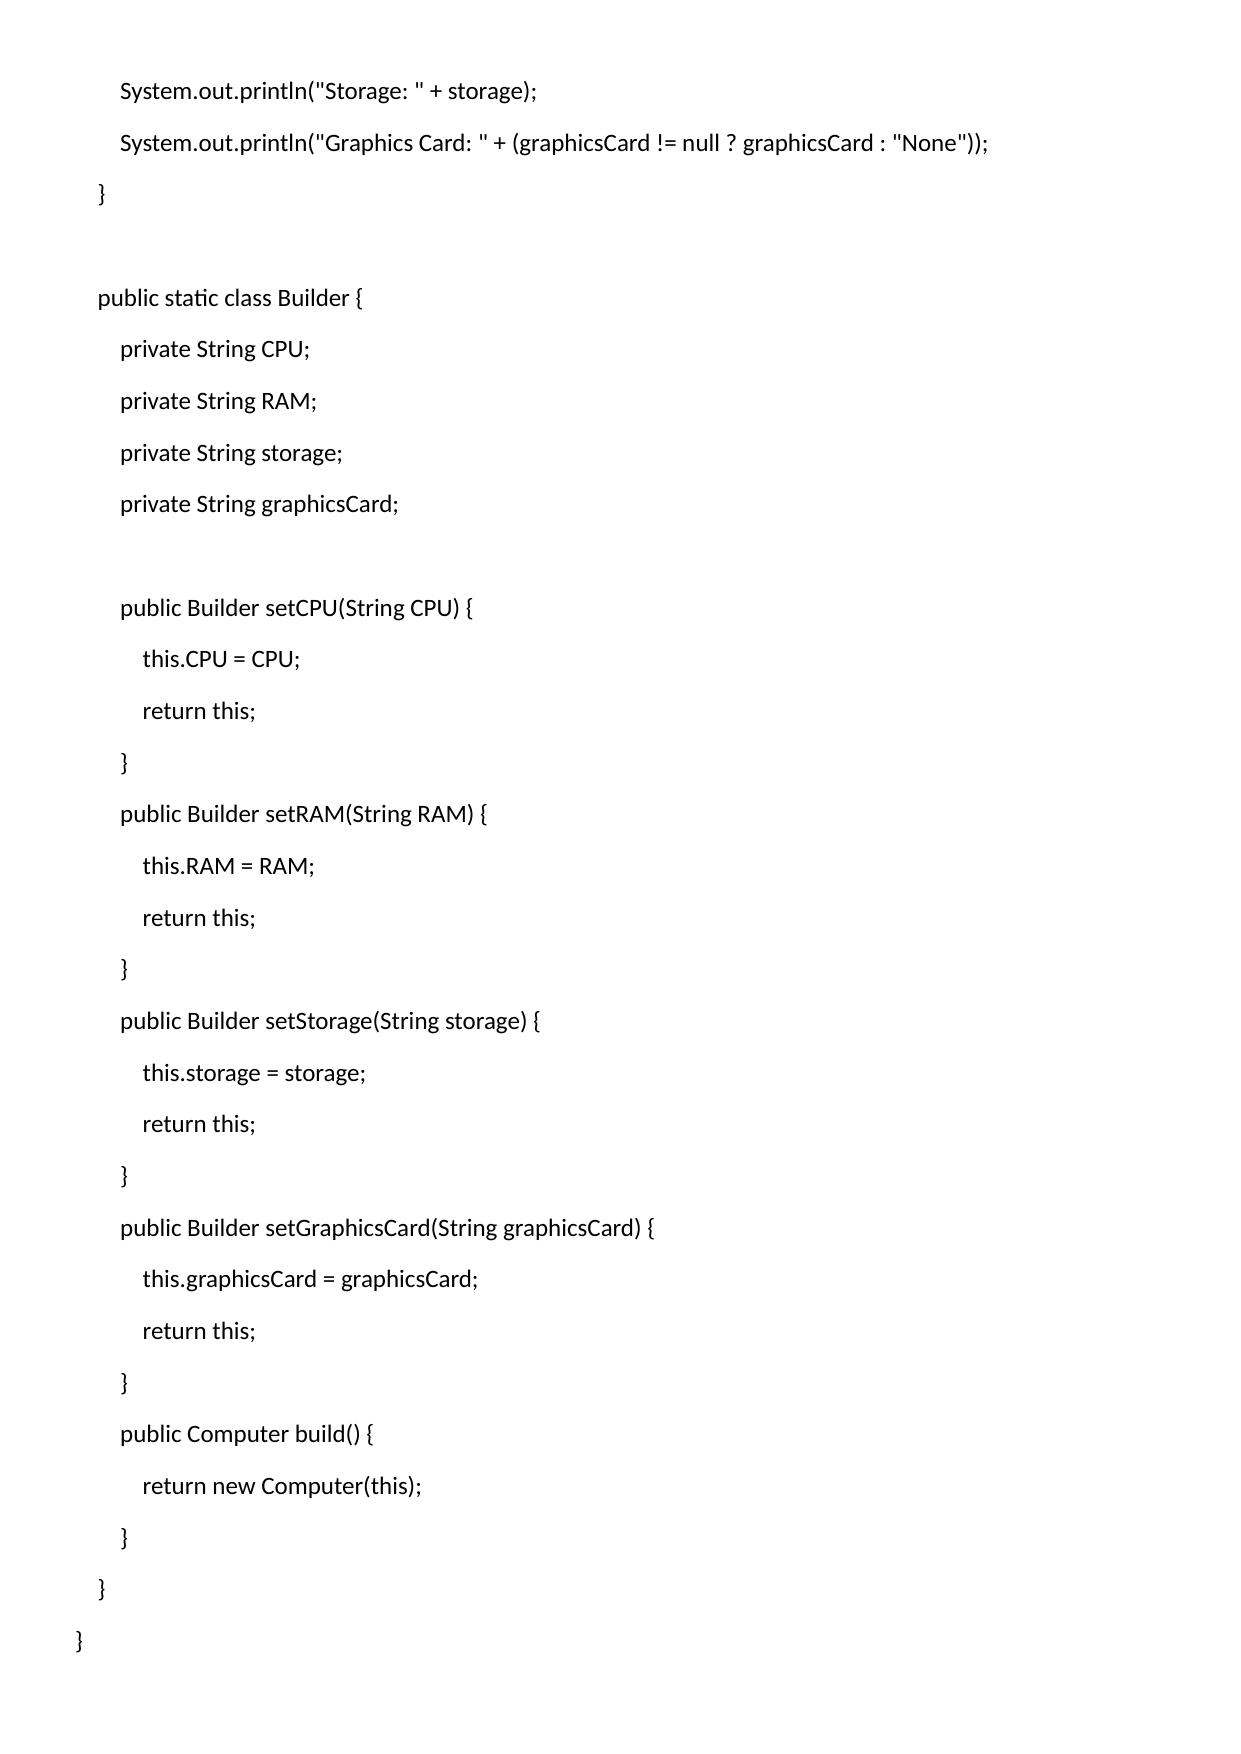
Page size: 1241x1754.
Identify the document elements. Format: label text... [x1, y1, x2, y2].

text private String graphicsCard; [75, 488, 1165, 519]
text public Builder setGraphicsCard(String graphicsCard) { [75, 1212, 1165, 1242]
text } [75, 1522, 1165, 1552]
text return this; [75, 695, 1165, 726]
text this.storage = storage; [75, 1057, 1165, 1087]
text } [75, 1573, 1165, 1604]
text return new Computer(this); [75, 1470, 1165, 1501]
text } [75, 1160, 1165, 1191]
text this.CPU = CPU; [75, 643, 1165, 674]
text } [75, 747, 1165, 777]
text return this; [75, 902, 1165, 932]
text public Builder setStorage(String storage) { [75, 1005, 1165, 1036]
text this.RAM = RAM; [75, 850, 1165, 881]
text System.out.println("Storage: " + storage); [75, 75, 1165, 106]
text private String storage; [75, 437, 1165, 467]
text public Builder setRAM(String RAM) { [75, 798, 1165, 829]
text private String CPU; [75, 333, 1165, 364]
text } [75, 1367, 1165, 1397]
text private String RAM; [75, 385, 1165, 416]
text System.out.println("Graphics Card: " + (graphicsCard != null ? graphicsCard : "None")); [75, 127, 1165, 157]
text public static class Builder { [75, 282, 1165, 312]
text public Computer build() { [75, 1418, 1165, 1449]
text public Builder setCPU(String CPU) { [75, 592, 1165, 622]
text } [75, 1625, 1165, 1656]
text } [75, 953, 1165, 984]
text this.graphicsCard = graphicsCard; [75, 1263, 1165, 1294]
text return this; [75, 1315, 1165, 1346]
text } [75, 178, 1165, 209]
text return this; [75, 1108, 1165, 1139]
